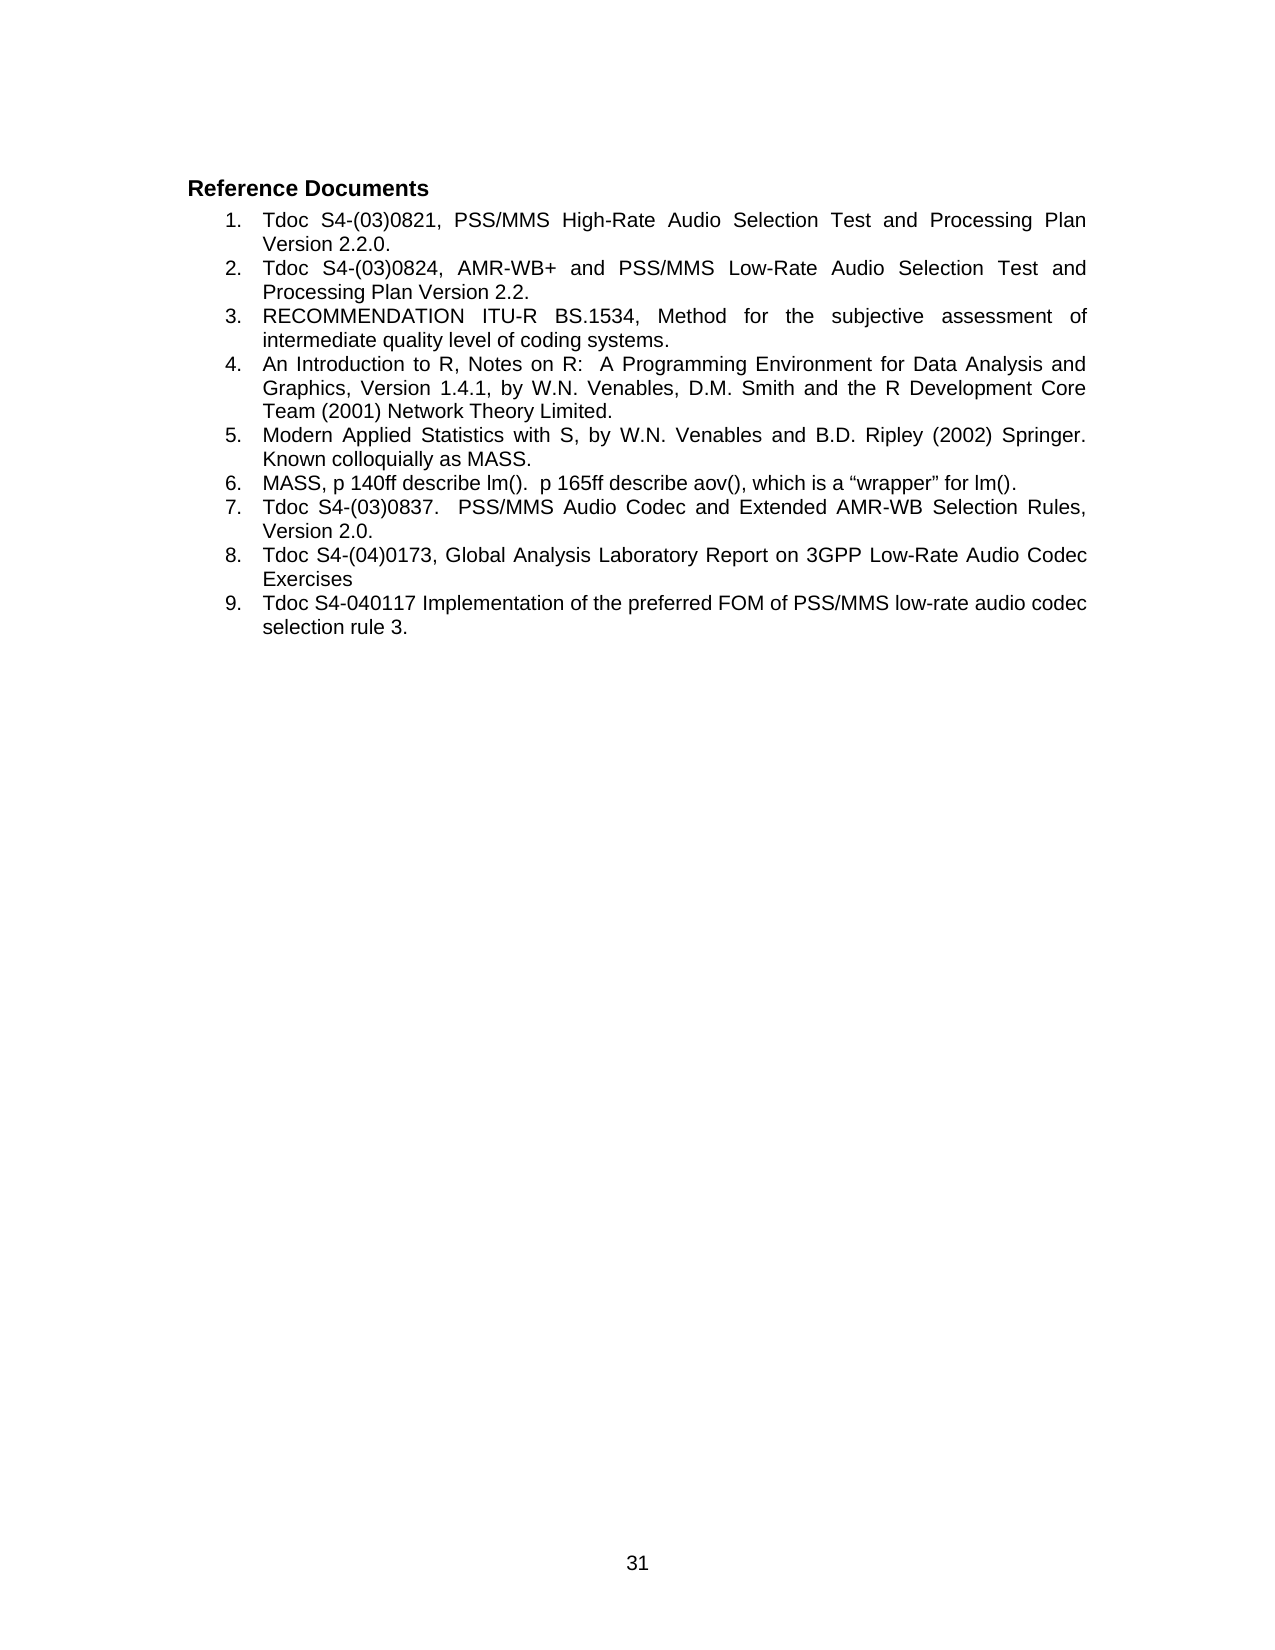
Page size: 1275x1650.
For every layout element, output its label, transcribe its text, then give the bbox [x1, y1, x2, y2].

list Modern Applied Statistics with S, by W.N. Venables and B.D. Ripley (2002) Springer. Known colloquially as MASS. [225, 423, 1088, 471]
subtitle Reference Documents [187, 175, 1088, 201]
list Tdoc S4-(04)0173, Global Analysis Laboratory Report on 3GPP Low-Rate Audio Codec Exercises [225, 543, 1088, 591]
list Tdoc S4-(03)0837. PSS/MMS Audio Codec and Extended AMR-WB Selection Rules, Version 2.0. [225, 495, 1088, 543]
list Tdoc S4-(03)0821, PSS/MMS High-Rate Audio Selection Test and Processing Plan Version 2.2.0. [225, 208, 1088, 256]
list RECOMMENDATION ITU-R BS.1534, Method for the subjective assessment of intermediate quality level of coding systems. [225, 303, 1088, 351]
list MASS, p 140ff describe lm(). p 165ff describe aov(), which is a “wrapper” for lm(). [225, 471, 1088, 495]
list Tdoc S4-(03)0824, AMR-WB+ and PSS/MMS Low-Rate Audio Selection Test and Processing Plan Version 2.2. [225, 256, 1088, 303]
list Tdoc S4-040117 Implementation of the preferred FOM of PSS/MMS low-rate audio codec selection rule 3. [225, 591, 1088, 639]
list An Introduction to R, Notes on R: A Programming Environment for Data Analysis and Graphics, Version 1.4.1, by W.N. Venables, D.M. Smith and the R Development Core Team (2001) Network Theory Limited. [225, 351, 1088, 423]
